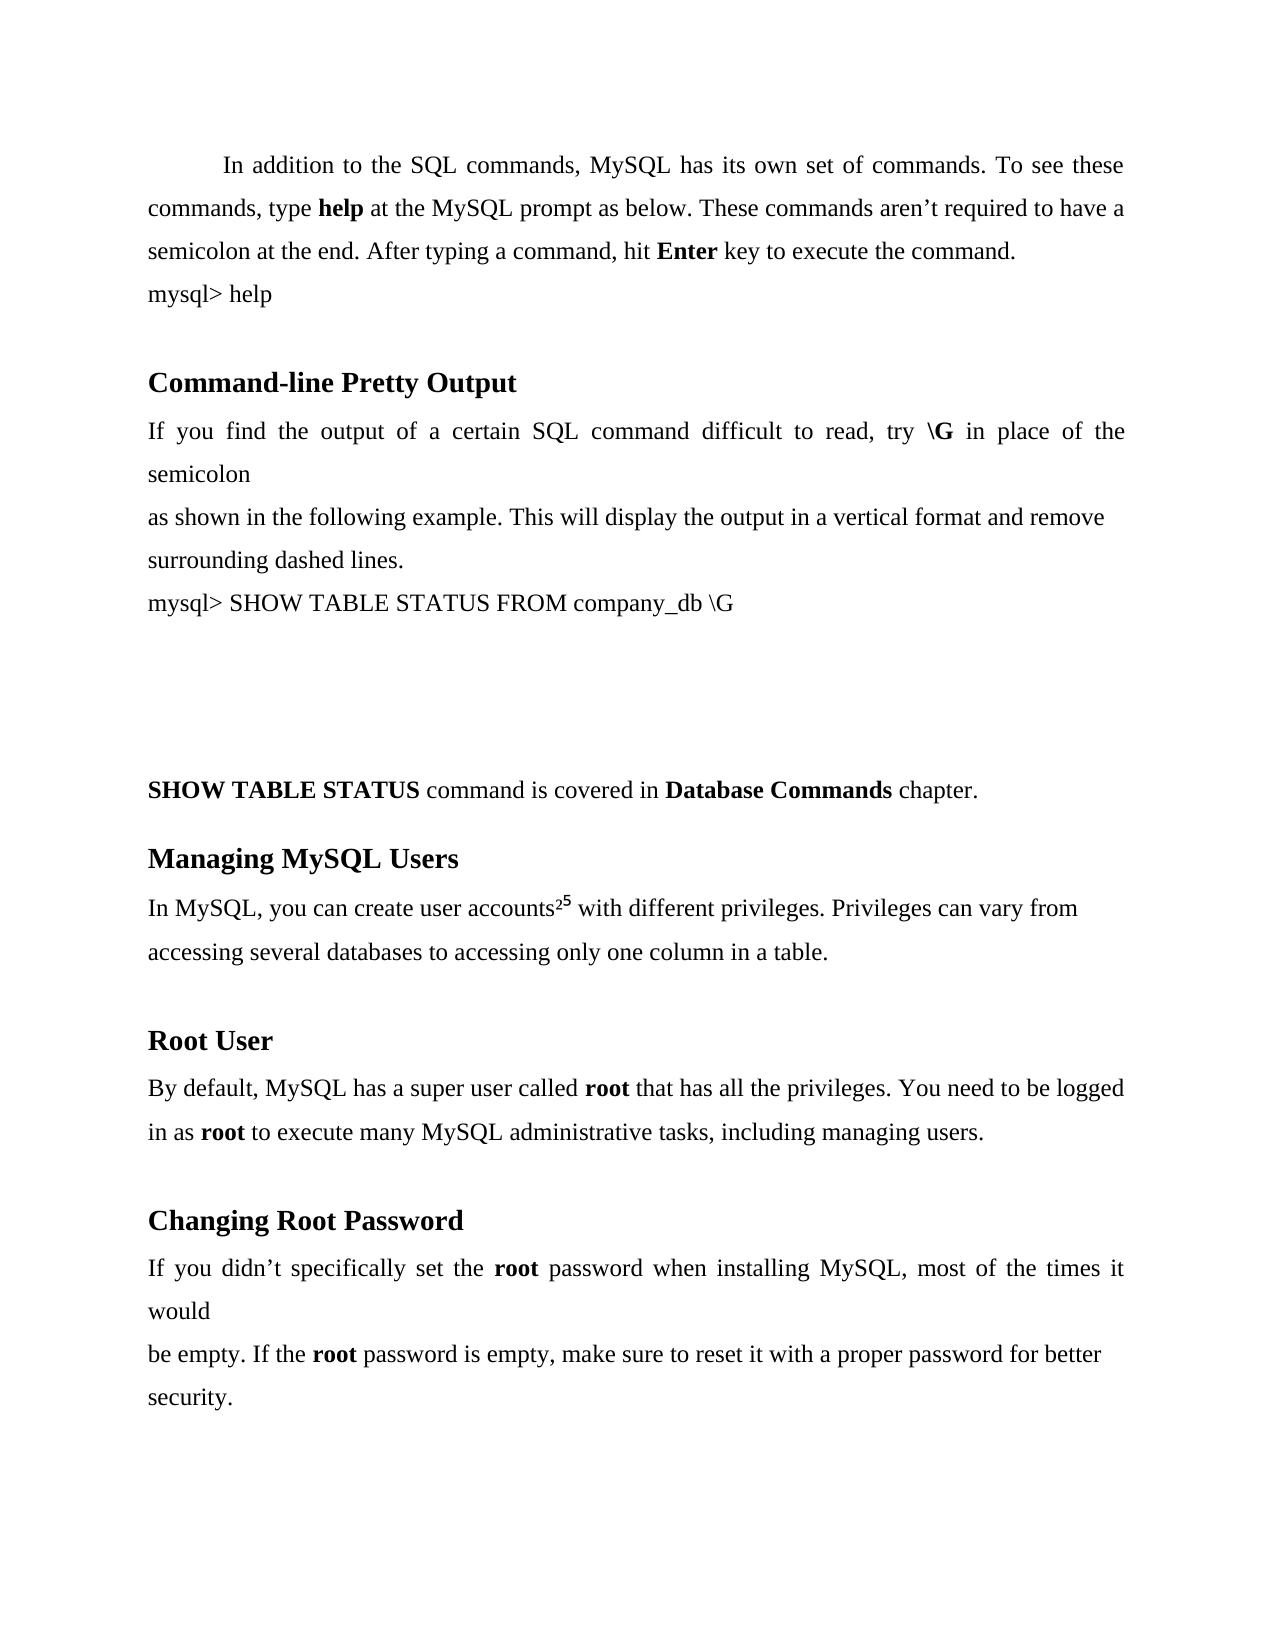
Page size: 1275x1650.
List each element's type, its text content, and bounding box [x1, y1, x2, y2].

text surrounding dashed lines. [148, 545, 1125, 574]
text In addition to the SQL commands, MySQL has its own set of commands. To see these commands, type help at the MySQL prompt as below. These commands aren’t required to have a semicolon at the end. After typing a command, hit Enter key to execute the command. [148, 150, 1125, 265]
text Managing MySQL Users [148, 841, 1125, 875]
text accessing several databases to accessing only one column in a table. [148, 937, 1125, 966]
text In MySQL, you can create user accounts²⁵ with different privileges. Privileges can vary from [148, 892, 1125, 922]
text SHOW TABLE STATUS command is covered in Database Commands chapter. [148, 775, 1125, 803]
text Changing Root Password [148, 1203, 1125, 1236]
text If you didn’t specifically set the root password when installing MySQL, most of the times it would [148, 1253, 1125, 1325]
text be empty. If the root password is empty, make sure to reset it with a proper password for better [148, 1339, 1125, 1368]
text Root User [148, 1023, 1125, 1057]
text mysql> help [148, 279, 1125, 308]
text mysql> SHOW TABLE STATUS FROM company_db \G [148, 588, 1125, 617]
text Command-line Pretty Output [148, 366, 1125, 399]
text By default, MySQL has a super user called root that has all the privileges. You need to be logged in as root to execute many MySQL administrative tasks, including managing users. [148, 1073, 1125, 1145]
text as shown in the following example. This will display the output in a vertical format and remove [148, 502, 1125, 531]
text security. [148, 1382, 1125, 1411]
text If you find the output of a certain SQL command difficult to read, try \G in place of the semicolon [148, 416, 1125, 488]
